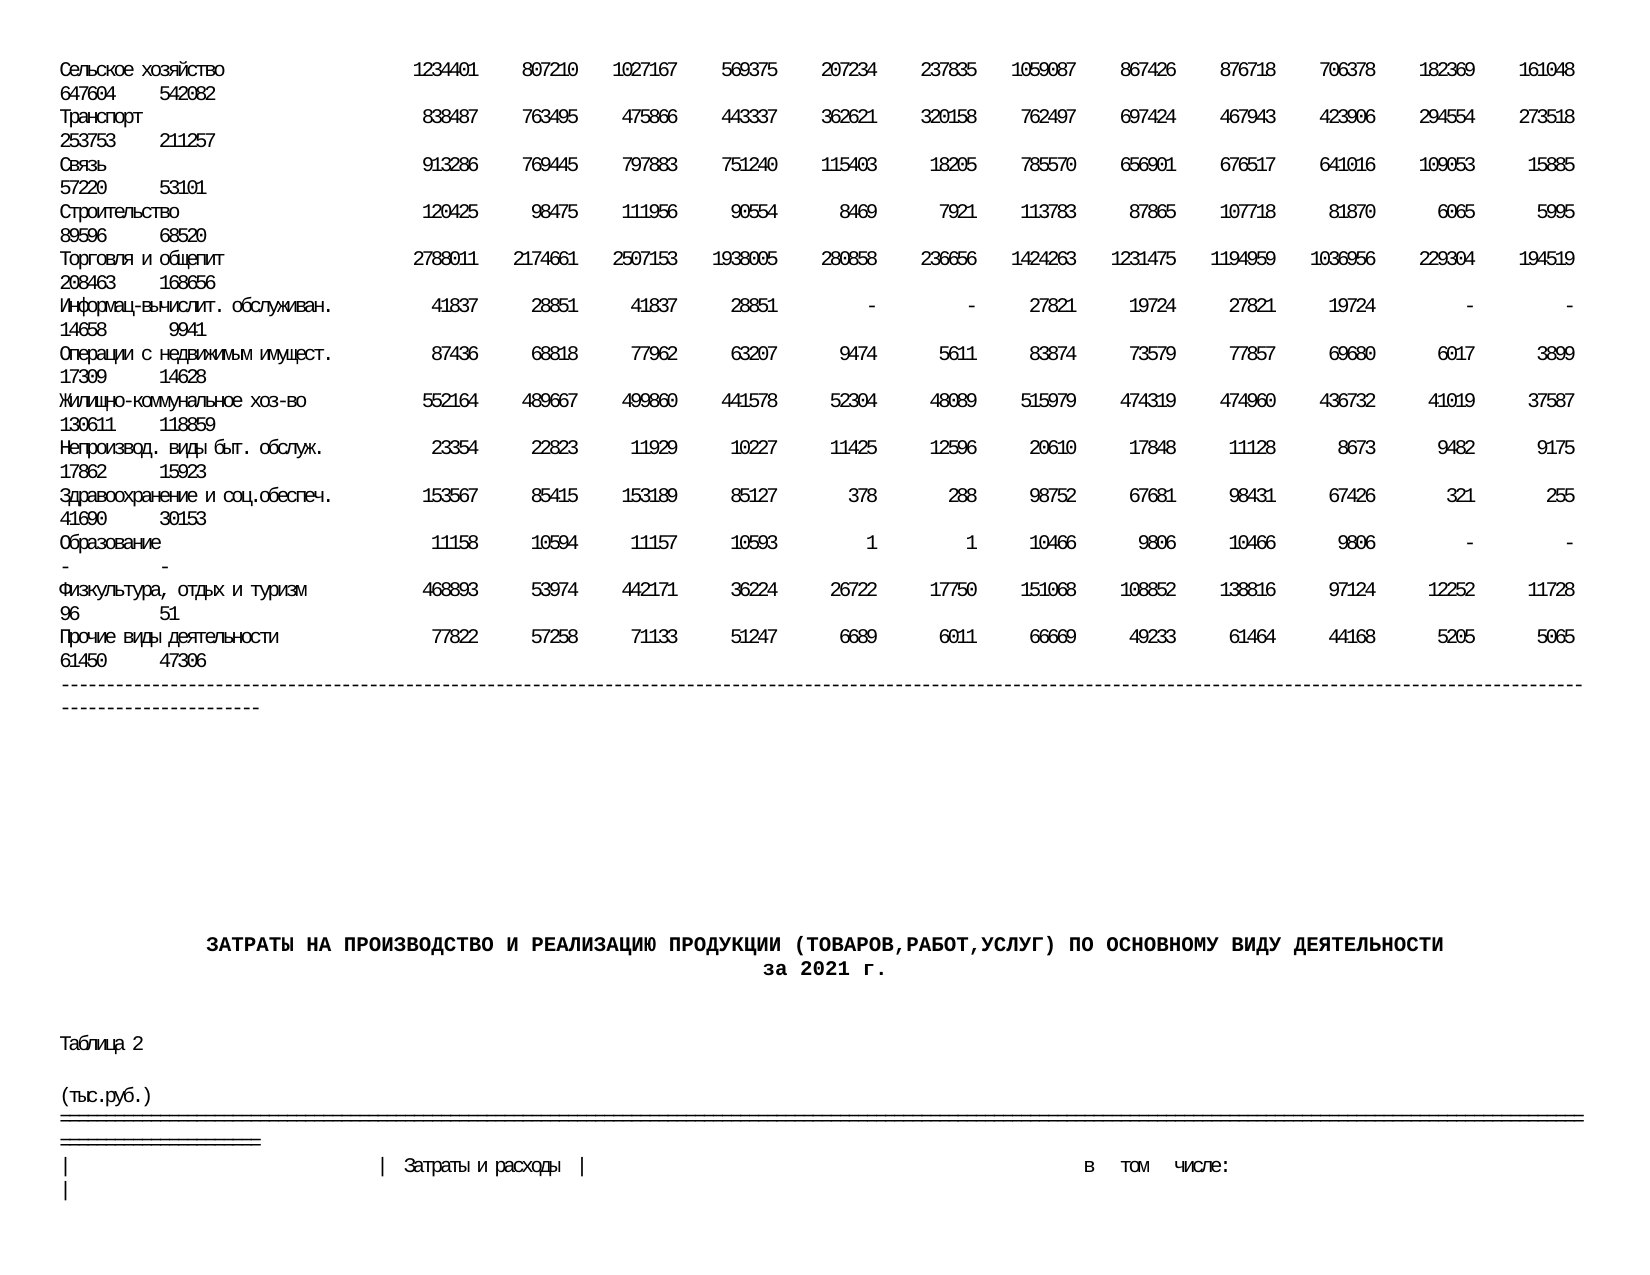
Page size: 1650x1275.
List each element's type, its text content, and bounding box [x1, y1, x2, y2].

text Прочие виды деятельности 77822 57258 71133 51247 6689 6011 66669 49233 61464 44168 5205 5065 61450 47306 [59, 627, 1591, 674]
text Таблица 2 [59, 1005, 1591, 1057]
text Торговля и общепит 2788011 2174661 2507153 1938005 280858 236656 1424263 1231475 1194959 1036956 229304 194519 208463 168656 [59, 248, 1591, 296]
text Сельское хозяйство 1234401 807210 1027167 569375 207234 237835 1059087 867426 876718 706378 182369 161048 647604 542082 [59, 59, 1591, 106]
text за 2021 г. [59, 958, 1591, 981]
text ЗАТРАТЫ HА ПРОИЗВОДСТВО И РЕАЛИЗАЦИЮ ПРОДУКЦИИ (ТОВАРОВ,РАБОТ,УСЛУГ) ПО ОСHОВHОМУ ВИДУ ДЕЯТЕЛЬHОСТИ [59, 934, 1591, 958]
text Непроизвод. виды быт. обслуж. 23354 22823 11929 10227 11425 12596 20610 17848 11128 8673 9482 9175 17862 15923 [59, 437, 1591, 485]
text Связь 913286 769445 797883 751240 115403 18205 785570 656901 676517 641016 109053 15885 57220 53101 [59, 154, 1591, 201]
text Здравоохранение и соц.обеспеч. 153567 85415 153189 85127 378 288 98752 67681 98431 67426 321 255 41690 30153 [59, 485, 1591, 532]
text Информац-вычислит. обслуживан. 41837 28851 41837 28851 - - 27821 19724 27821 19724 - - 14658 9941 [59, 296, 1591, 343]
text Жилищно-коммунальное хоз-во 552164 489667 499860 441578 52304 48089 515979 474319 474960 436732 41019 37587 130611 118859 [59, 390, 1591, 437]
text Транспорт 838487 763495 475866 443337 362621 320158 762497 697424 467943 423906 294554 273518 253753 211257 [59, 106, 1591, 154]
text ============================================================================================================================================================================================== [59, 1108, 1591, 1156]
text (тыс.руб.) [59, 1057, 1591, 1108]
text ---------------------------------------------------------------------------------------------------------------------------------------------------------------------------------------------- [59, 674, 1591, 721]
text | | Затраты и расходы | в том числе: | [59, 1156, 1591, 1203]
text Физкультура, отдых и туризм 468893 53974 442171 36224 26722 17750 151068 108852 138816 97124 12252 11728 96 51 [59, 579, 1591, 627]
text Строительство 120425 98475 111956 90554 8469 7921 113783 87865 107718 81870 6065 5995 89596 68520 [59, 201, 1591, 248]
text Операции с недвижимым имущест. 87436 68818 77962 63207 9474 5611 83874 73579 77857 69680 6017 3899 17309 14628 [59, 343, 1591, 390]
text Образование 11158 10594 11157 10593 1 1 10466 9806 10466 9806 - - - - [59, 532, 1591, 579]
